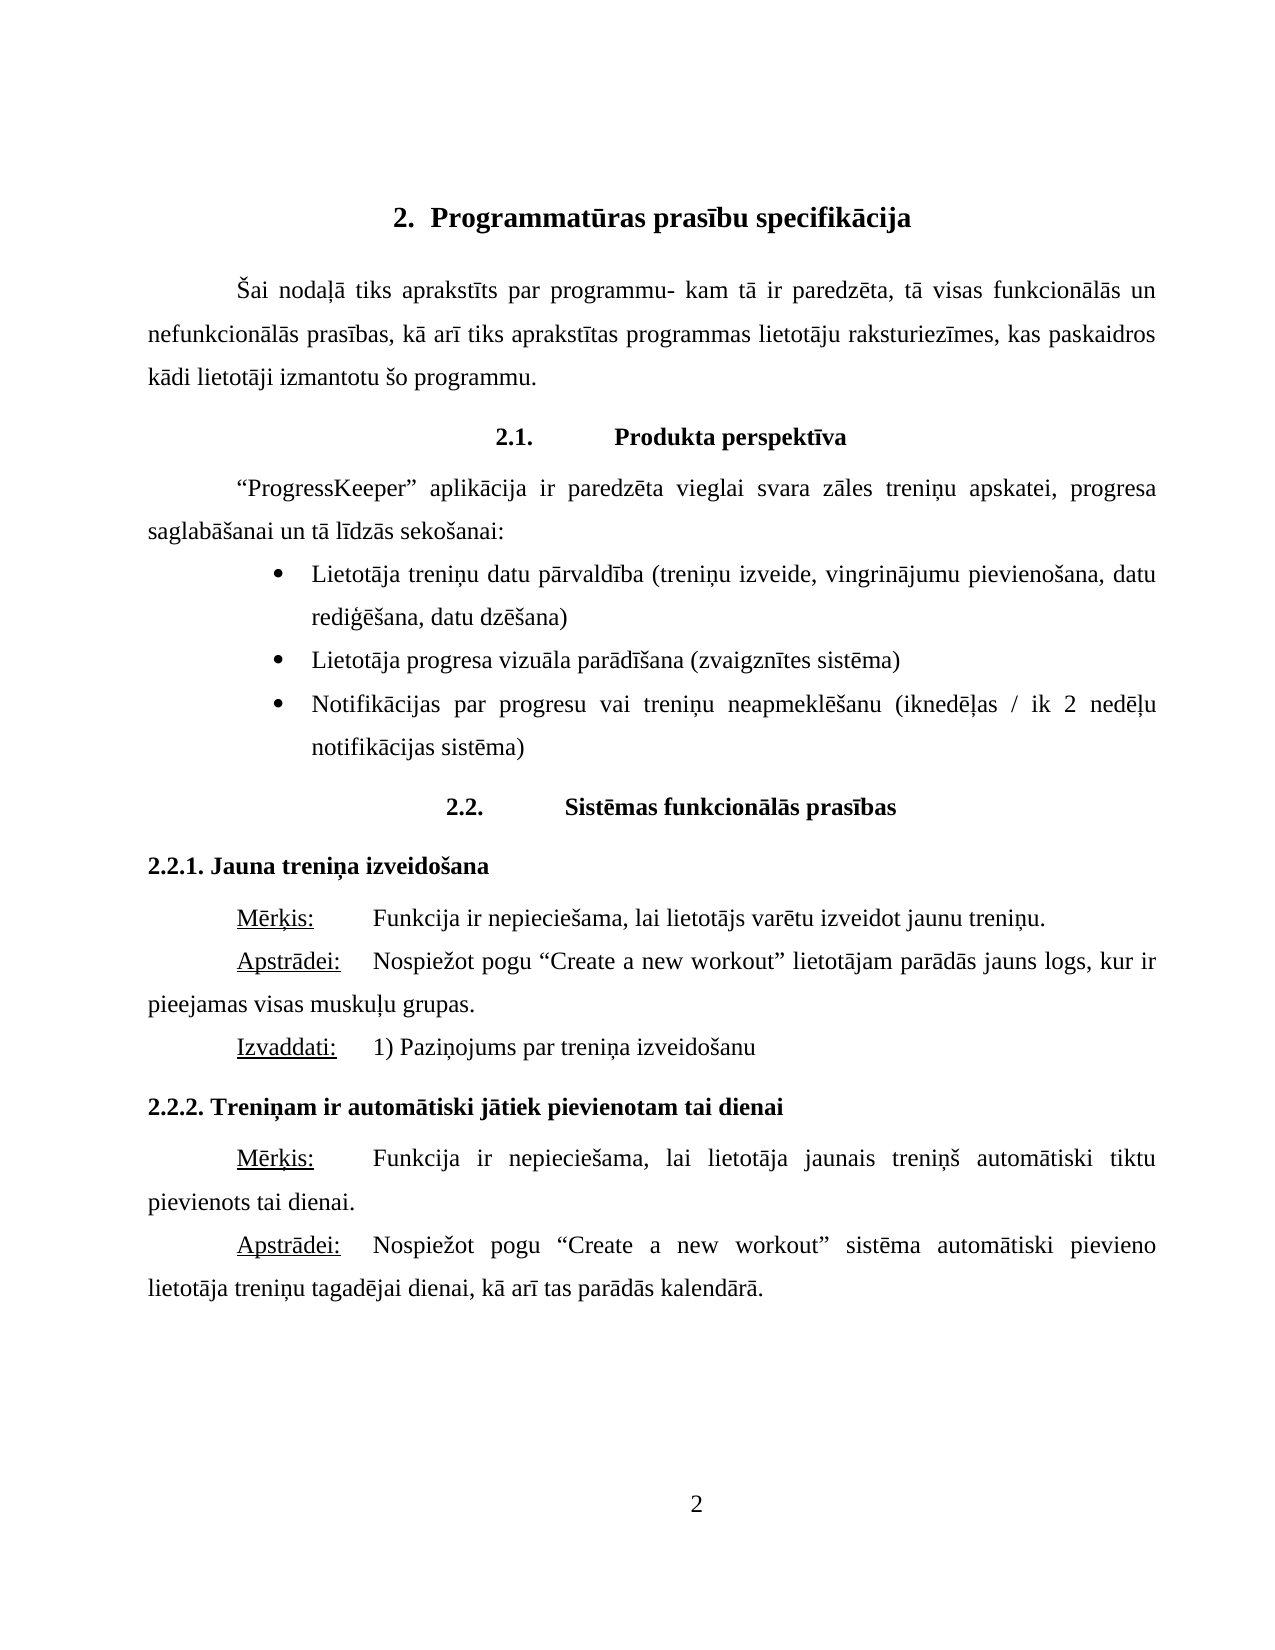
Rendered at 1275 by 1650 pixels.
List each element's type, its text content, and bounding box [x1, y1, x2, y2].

list Lietotāja progresa vizuāla parādīšana (zvaigznītes sistēma) [274, 646, 1157, 674]
text Mērķis: Funkcija ir nepieciešama, lai lietotājs varētu izveidot jaunu treniņu. [148, 903, 1157, 932]
text “ProgressKeeper” aplikācija ir paredzēta vieglai svara zāles treniņu apskatei, progresa saglabāšanai un tā līdzās sekošanai: [148, 473, 1157, 545]
subtitle Programmatūras prasību specifikācija [148, 200, 1157, 234]
text Izvaddati: 1) Paziņojums par treniņa izveidošanu [148, 1032, 1157, 1061]
text Šai nodaļā tiks aprakstīts par programmu- kam tā ir paredzēta, tā visas funkcionālās un nefunkcionālās prasības, kā arī tiks aprakstītas programmas lietotāju raksturiezīmes, kas paskaidros kādi lietotāji izmantotu šo programmu. [148, 276, 1157, 391]
text Apstrādei: Nospiežot pogu “Create a new workout” sistēma automātiski pievieno lietotāja treniņu tagadējai dienai, kā arī tas parādās kalendārā. [148, 1230, 1157, 1302]
subtitle Sistēmas funkcionālās prasības [185, 792, 1157, 820]
subtitle 2.2.2. Treniņam ir automātiski jātiek pievienotam tai dienai [148, 1092, 1157, 1121]
list Notifikācijas par progresu vai treniņu neapmeklēšanu (iknedēļas / ik 2 nedēļu notifikācijas sistēma) [274, 689, 1157, 761]
subtitle Produkta perspektīva [185, 422, 1157, 450]
list Lietotāja treniņu datu pārvaldība (treniņu izveide, vingrinājumu pievienošana, datu rediģēšana, datu dzēšana) [274, 559, 1157, 631]
text Mērķis: Funkcija ir nepieciešama, lai lietotāja jaunais treniņš automātiski tiktu pievienots tai dienai. [148, 1143, 1157, 1215]
text Apstrādei: Nospiežot pogu “Create a new workout” lietotājam parādās jauns logs, kur ir pieejamas visas muskuļu grupas. [148, 946, 1157, 1018]
subtitle 2.2.1. Jauna treniņa izveidošana [148, 851, 1157, 880]
